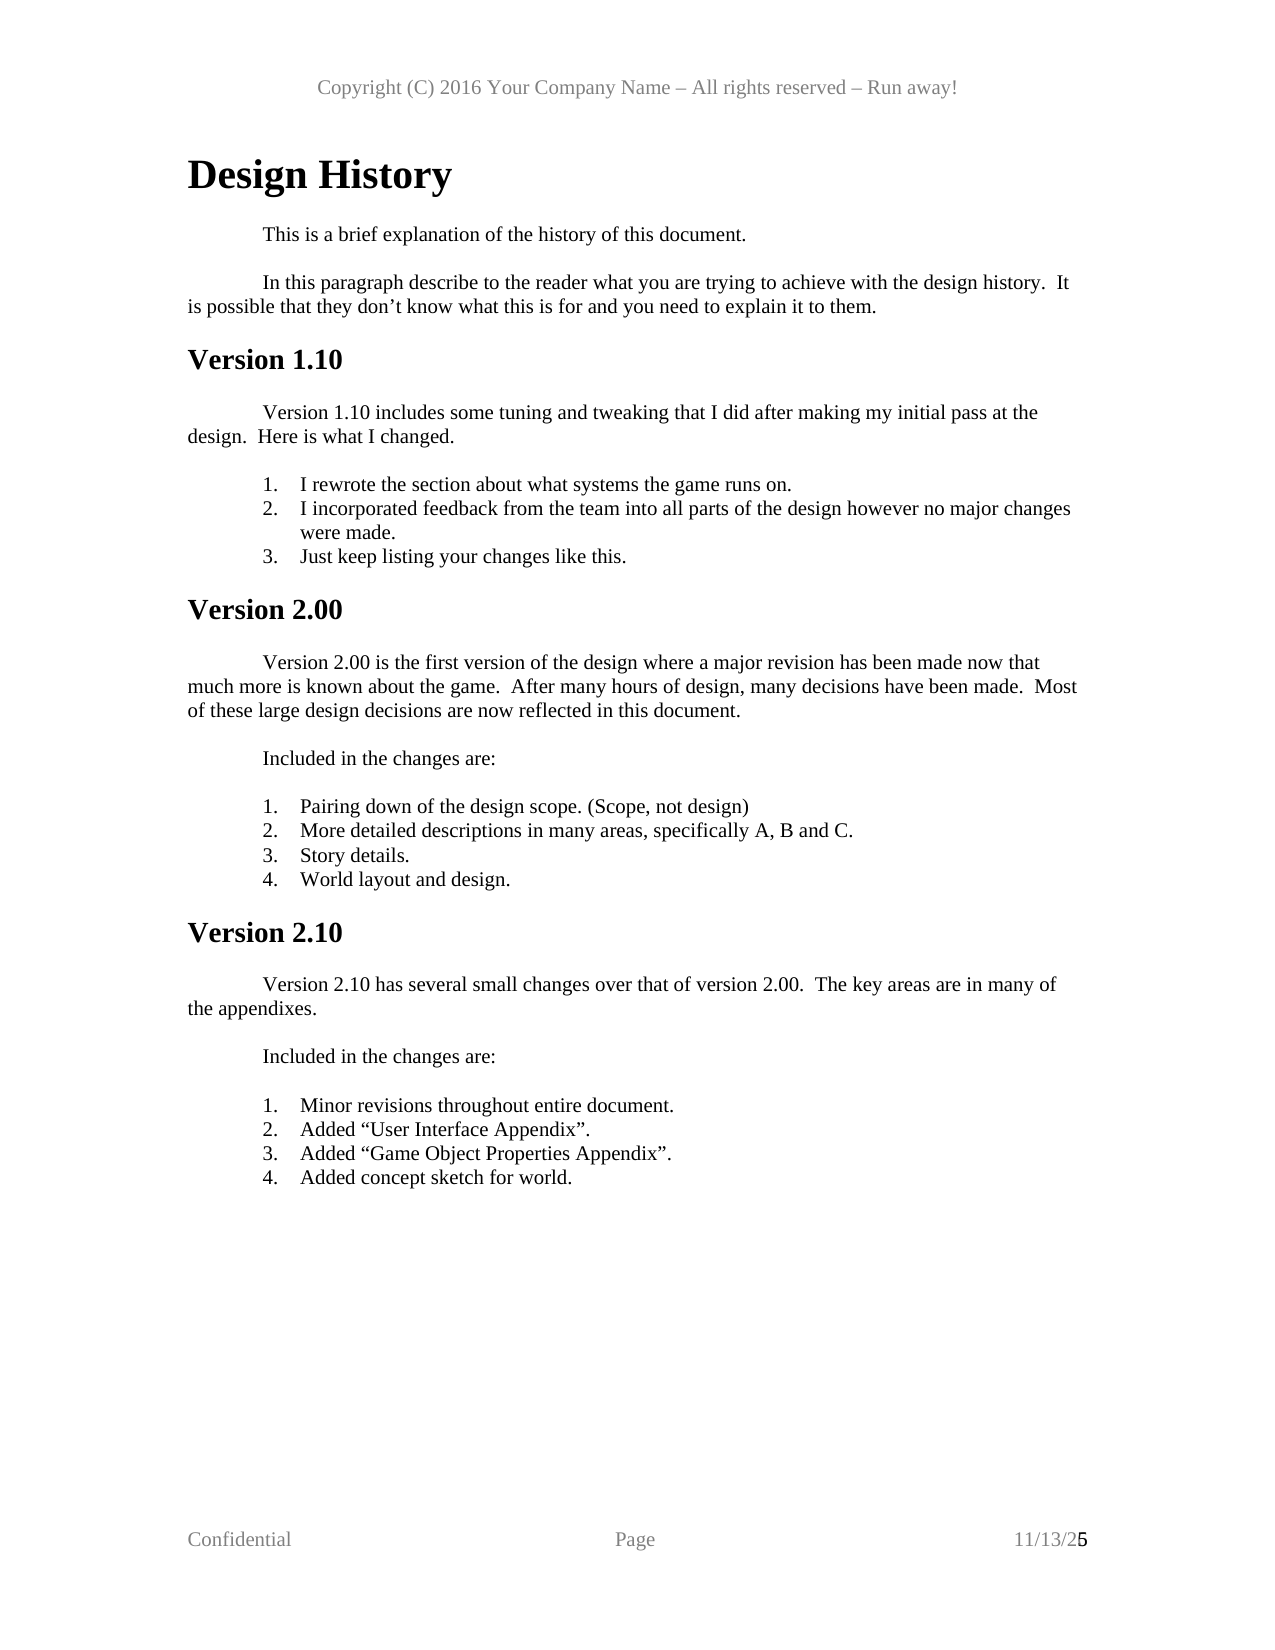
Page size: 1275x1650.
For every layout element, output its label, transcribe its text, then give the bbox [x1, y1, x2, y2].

list Added “Game Object Properties Appendix”. [262, 1141, 1087, 1165]
list World layout and design. [262, 867, 1087, 891]
list Added concept sketch for world. [262, 1165, 1087, 1189]
text In this paragraph describe to the reader what you are trying to achieve with the design history. It is possible that they don’t know what this is for and you need to explain it to them. [187, 270, 1087, 318]
list I incorporated feedback from the team into all parts of the design however no major changes were made. [262, 496, 1087, 544]
text Included in the changes are: [187, 1044, 1087, 1068]
subtitle Design History [187, 150, 1087, 198]
text Version 1.10 includes some tuning and tweaking that I did after making my initial pass at the design. Here is what I changed. [187, 400, 1087, 448]
text Version 2.00 is the first version of the design where a major revision has been made now that much more is known about the game. After many hours of design, many decisions have been made. Most of these large design decisions are now reflected in this document. [187, 650, 1087, 722]
list Added “User Interface Appendix”. [262, 1117, 1087, 1141]
subtitle Version 2.00 [187, 592, 1087, 626]
list Just keep listing your changes like this. [262, 544, 1087, 568]
list Pairing down of the design scope. (Scope, not design) [262, 794, 1087, 818]
list I rewrote the section about what systems the game runs on. [262, 472, 1087, 496]
text This is a brief explanation of the history of this document. [187, 222, 1087, 246]
list Story details. [262, 842, 1087, 867]
list More detailed descriptions in many areas, specifically A, B and C. [262, 818, 1087, 842]
text Version 2.10 has several small changes over that of version 2.00. The key areas are in many of the appendixes. [187, 972, 1087, 1020]
list Minor revisions throughout entire document. [262, 1093, 1087, 1117]
text Included in the changes are: [187, 746, 1087, 770]
subtitle Version 2.10 [187, 915, 1087, 948]
subtitle Version 1.10 [187, 342, 1087, 376]
